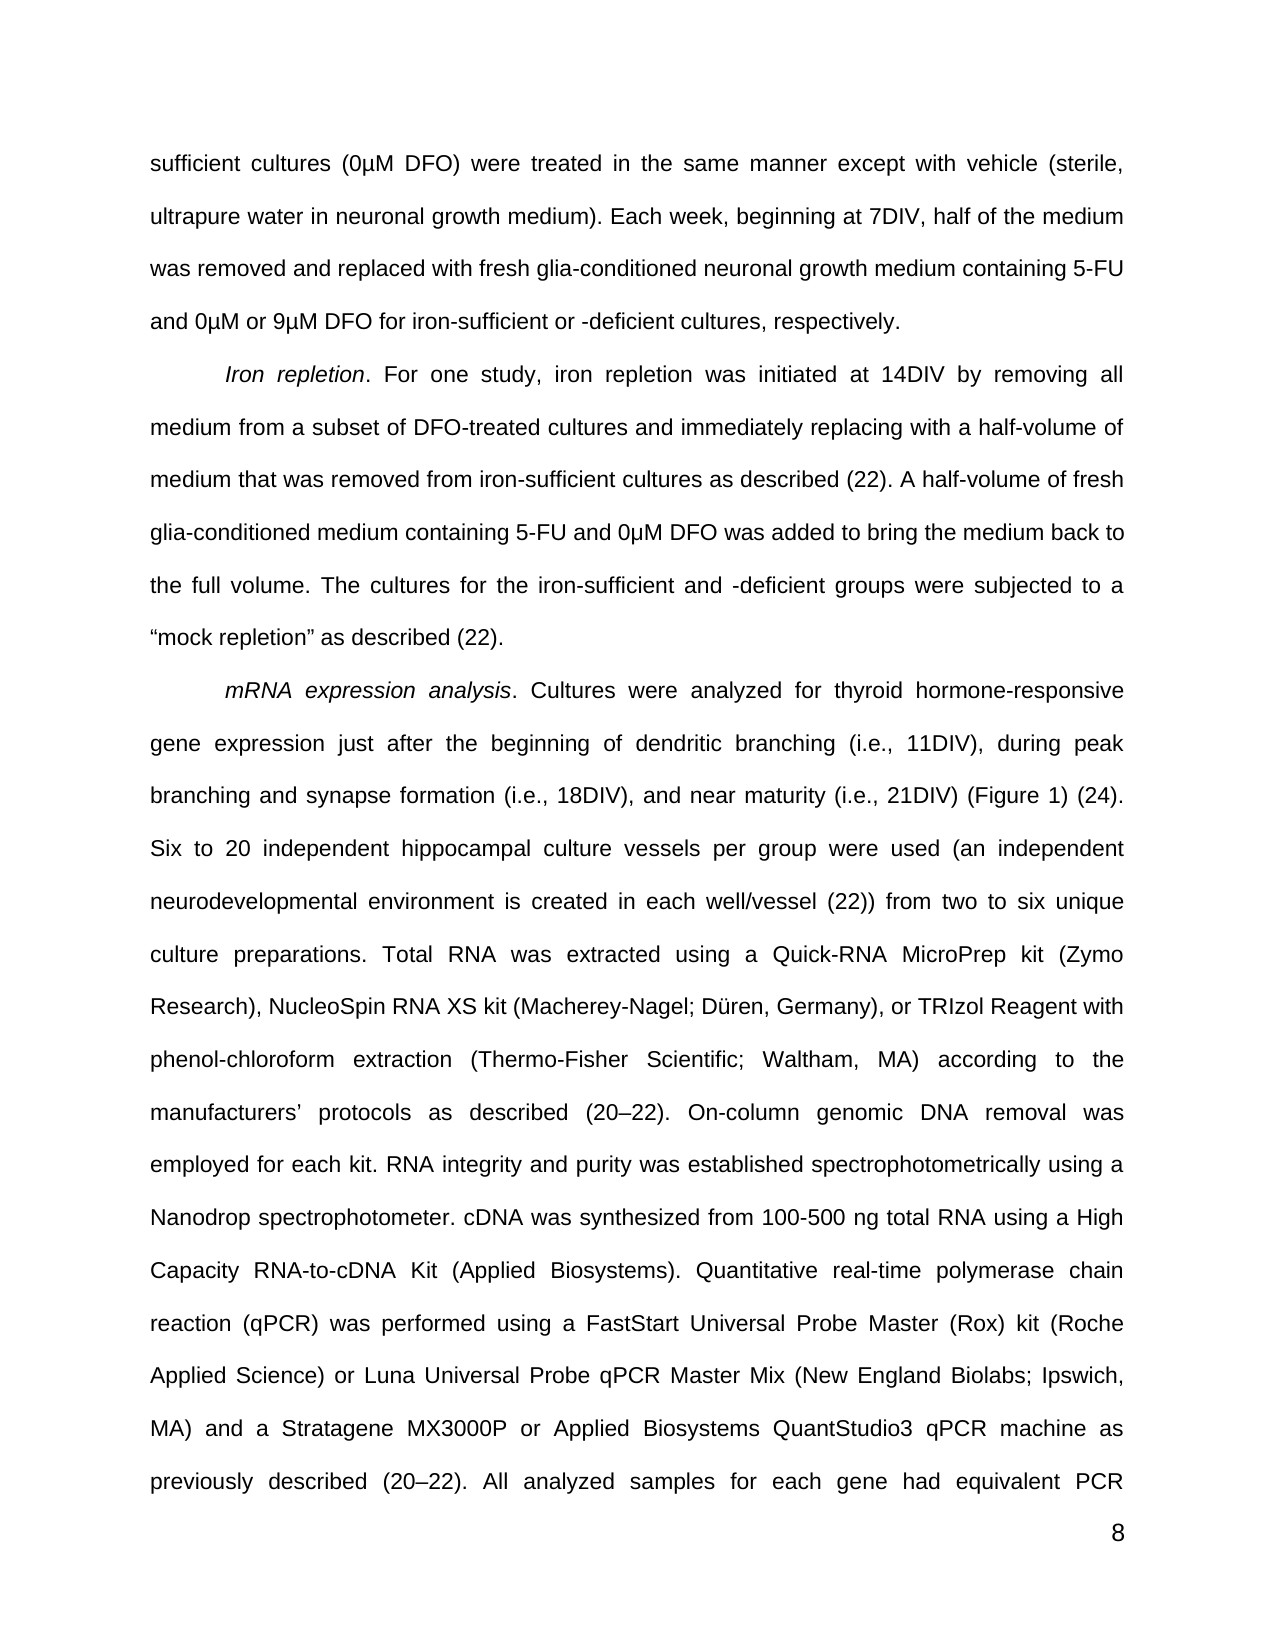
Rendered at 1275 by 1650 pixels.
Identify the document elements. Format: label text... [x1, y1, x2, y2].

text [150, 677, 1125, 1494]
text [150, 150, 1125, 334]
text Iron repletion. For one study, iron repletion was initiated at 14DIV by removing all medium from a subset of DFO-treated cultures and immediately replacing with a half-volume of medium that was removed from iron-sufficient cultures as described (22). A half-volume of fresh glia-conditioned medium containing 5-FU and 0μM DFO was added to bring the medium back to the full volume. The cultures for the iron-sufficient and -deficient groups were subjected to a “mock repletion” as described (22). [150, 361, 1125, 651]
